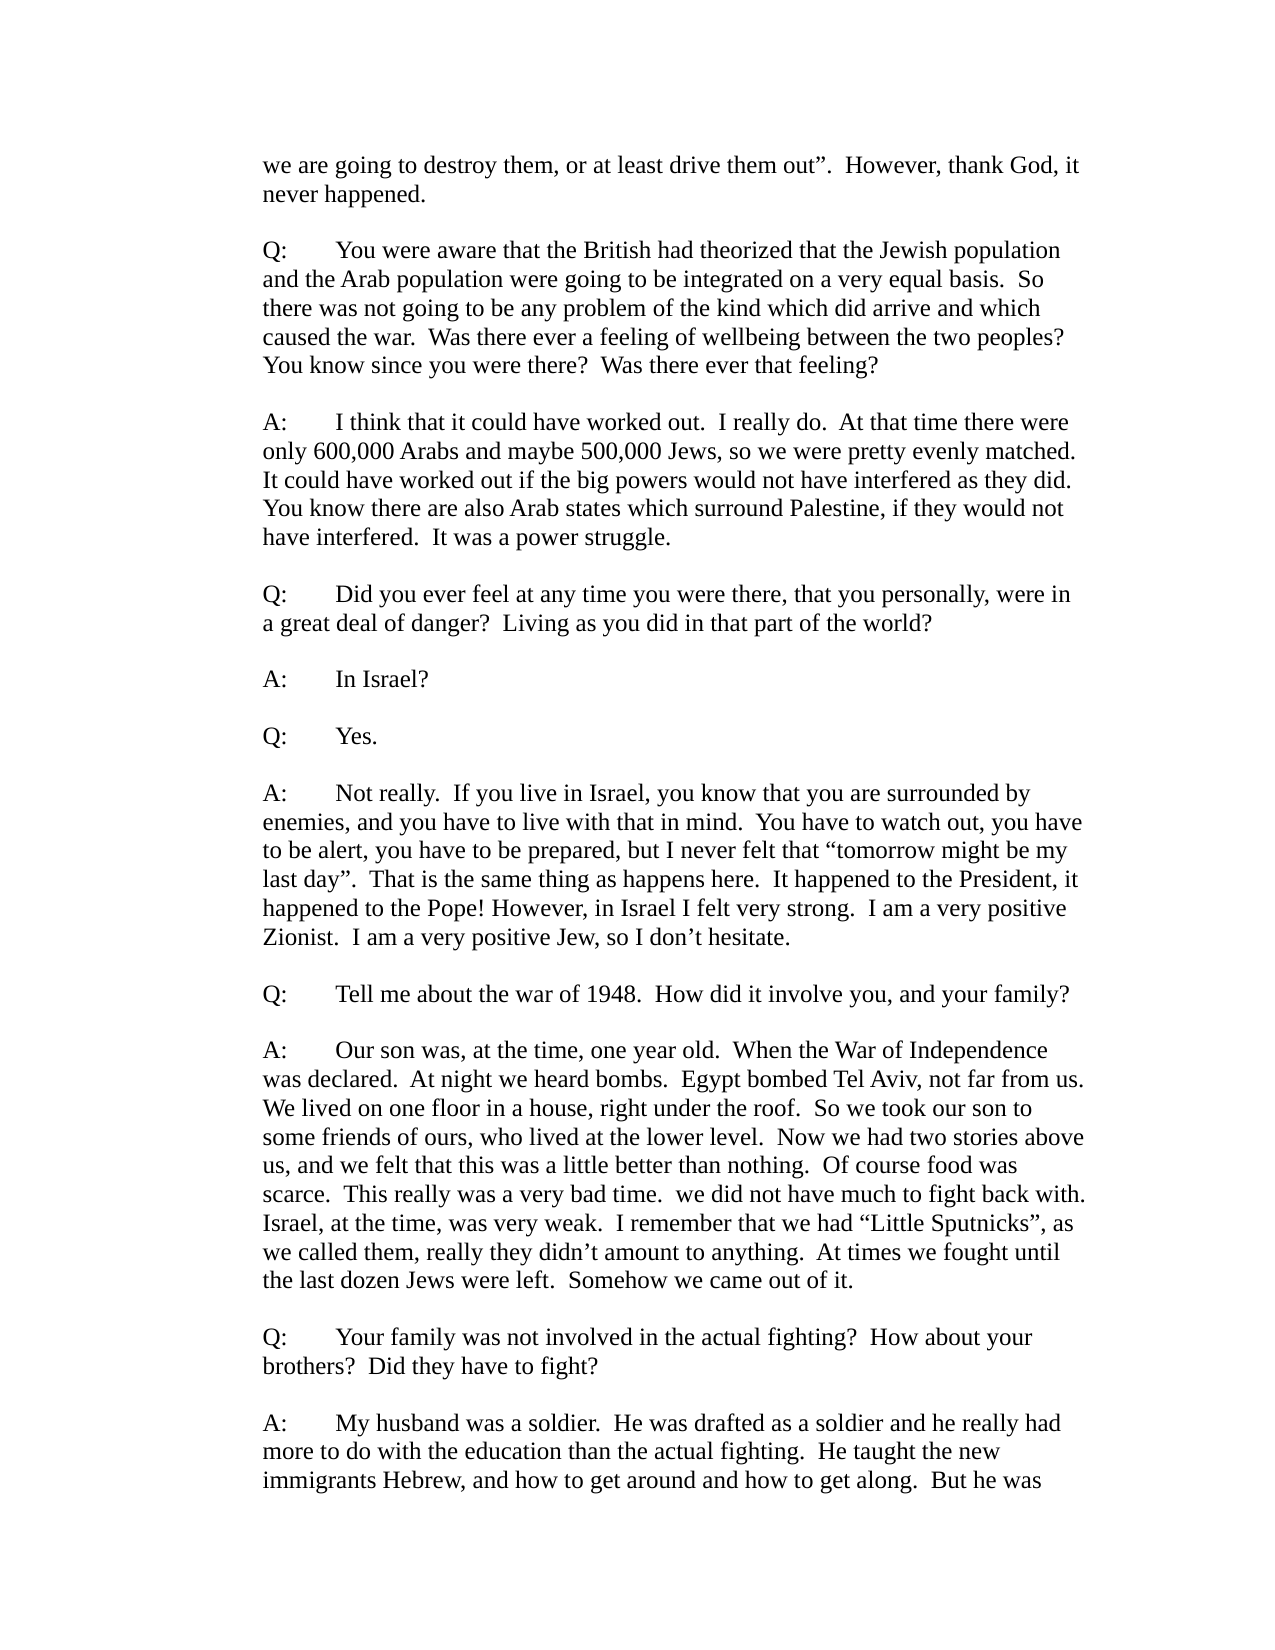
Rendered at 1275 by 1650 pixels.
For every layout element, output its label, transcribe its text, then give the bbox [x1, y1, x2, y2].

text A: No. At this time girls could join. Some of my fellow students and classmates did join, but you were not drafted. Presently it is a different thing. At present any girl who is not married actually joins the army. [262, 667, 1087, 754]
text A: Yes. [262, 524, 1087, 552]
text A: Yes, after I was married the lady who cleaned my house was an Arab. She came once a week. She did our laundry and when something was going on. i.e., when the situation was not smooth, she didn’t come. But one knew that she was safe and was a lovely person. Arabs who stayed did very well. Their children received education; they earned a decent income. As a matter of fact, when the War of Independence broke out, there was a group of people, a group of Arabs in our neighborhood. We told them to stay and we said, “Nothing will happen to you. We are going to protect you”. However, their leaders said, “Leave, there is nothing for you! There is no future for you. We are going to attack the Jews and we are going to destroy them, or at least drive them out”. However, thank God, it never happened. [262, 840, 1087, 1156]
text Q: You were never drafted into the Israeli Armed Forces? into any kind of military? [262, 581, 1087, 639]
text Q: You were aware that the British had theorized that the Jewish population and the Arab population were going to be integrated on a very equal basis. So there was not going to be any problem of the kind which did arrive and which caused the war. Was there ever a feeling of wellbeing between the two peoples? You know since you were there? Was there ever that feeling? [262, 1185, 1087, 1329]
text A: When I came to Israel the British Mandate was going on. They really had a very rough time to please the Jews and to please the Arabs. Of course they could not please anybody. The Jews made demands for more immigration, i.e. for more Jews to come to Israel, and that was rejected by the Arabs. The attacks of the Arabs were always present. Our school was attacked at least ten times during the two years I went there. The first thing we had to learn was how to use weapons. At that time, I was nineteen years old. We had to learn how to use the weapons, how to pull guard duty, how to throw a hand grenade. We had to learn all these things. We had to be alert. We also had many casualties. [262, 150, 1087, 409]
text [262, 1357, 1087, 1444]
text Q: The school you were talking about defending, that was the agricultural school? [262, 437, 1087, 495]
text Q: Did you have any contact with any Arabs, during these years? [262, 782, 1087, 811]
